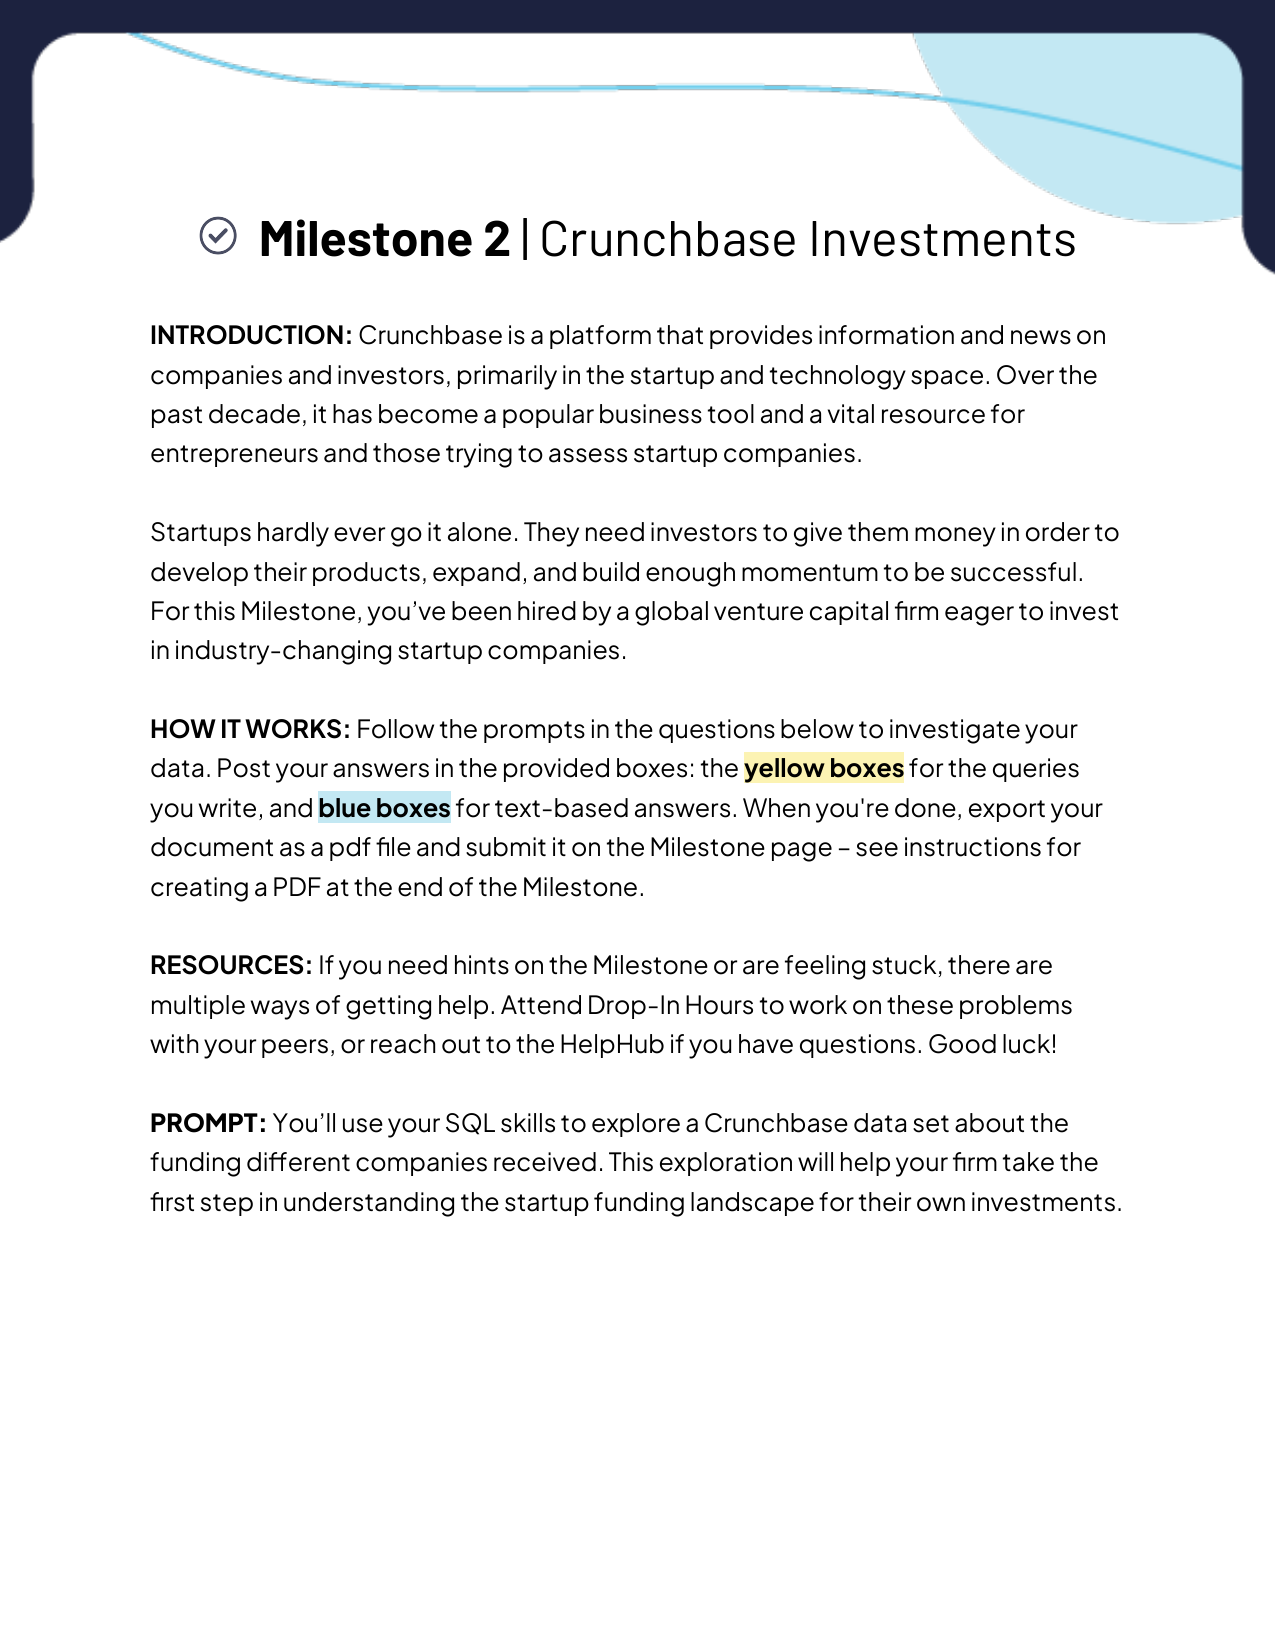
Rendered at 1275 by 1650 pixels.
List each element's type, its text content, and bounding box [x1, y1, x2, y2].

text Startups hardly ever go it alone. They need investors to give them money in order to develop their products, expand, and build enough momentum to be successful. For this Milestone, you’ve been hired by a global venture capital firm eager to invest in industry-changing startup companies. [150, 516, 1125, 665]
text Milestone 2 | Crunchbase Investments [150, 206, 1125, 266]
text PROMPT: You’ll use your SQL skills to explore a Crunchbase data set about the funding different companies received. This exploration will help your firm take the first step in understanding the startup funding landscape for their own investments. [150, 1106, 1125, 1217]
text INTRODUCTION: Crunchbase is a platform that provides information and news on companies and investors, primarily in the startup and technology space. Over the past decade, it has become a popular business tool and a vital resource for entrepreneurs and those trying to assess startup companies. [150, 319, 1125, 468]
text RESOURCES: If you need hints on the Milestone or are feeling stuck, there are multiple ways of getting help. Attend Drop-In Hours to work on these problems with your peers, or reach out to the HelpHub if you have questions. Good luck! [150, 949, 1125, 1059]
picture [0, 0, 1275, 283]
text HOW IT WORKS: Follow the prompts in the questions below to investigate your data. Post your answers in the provided boxes: the yellow boxes for the queries you write, and blue boxes for text-based answers. When you're done, export your document as a pdf file and submit it on the Milestone page – see instructions for creating a PDF at the end of the Milestone. [150, 712, 1125, 902]
